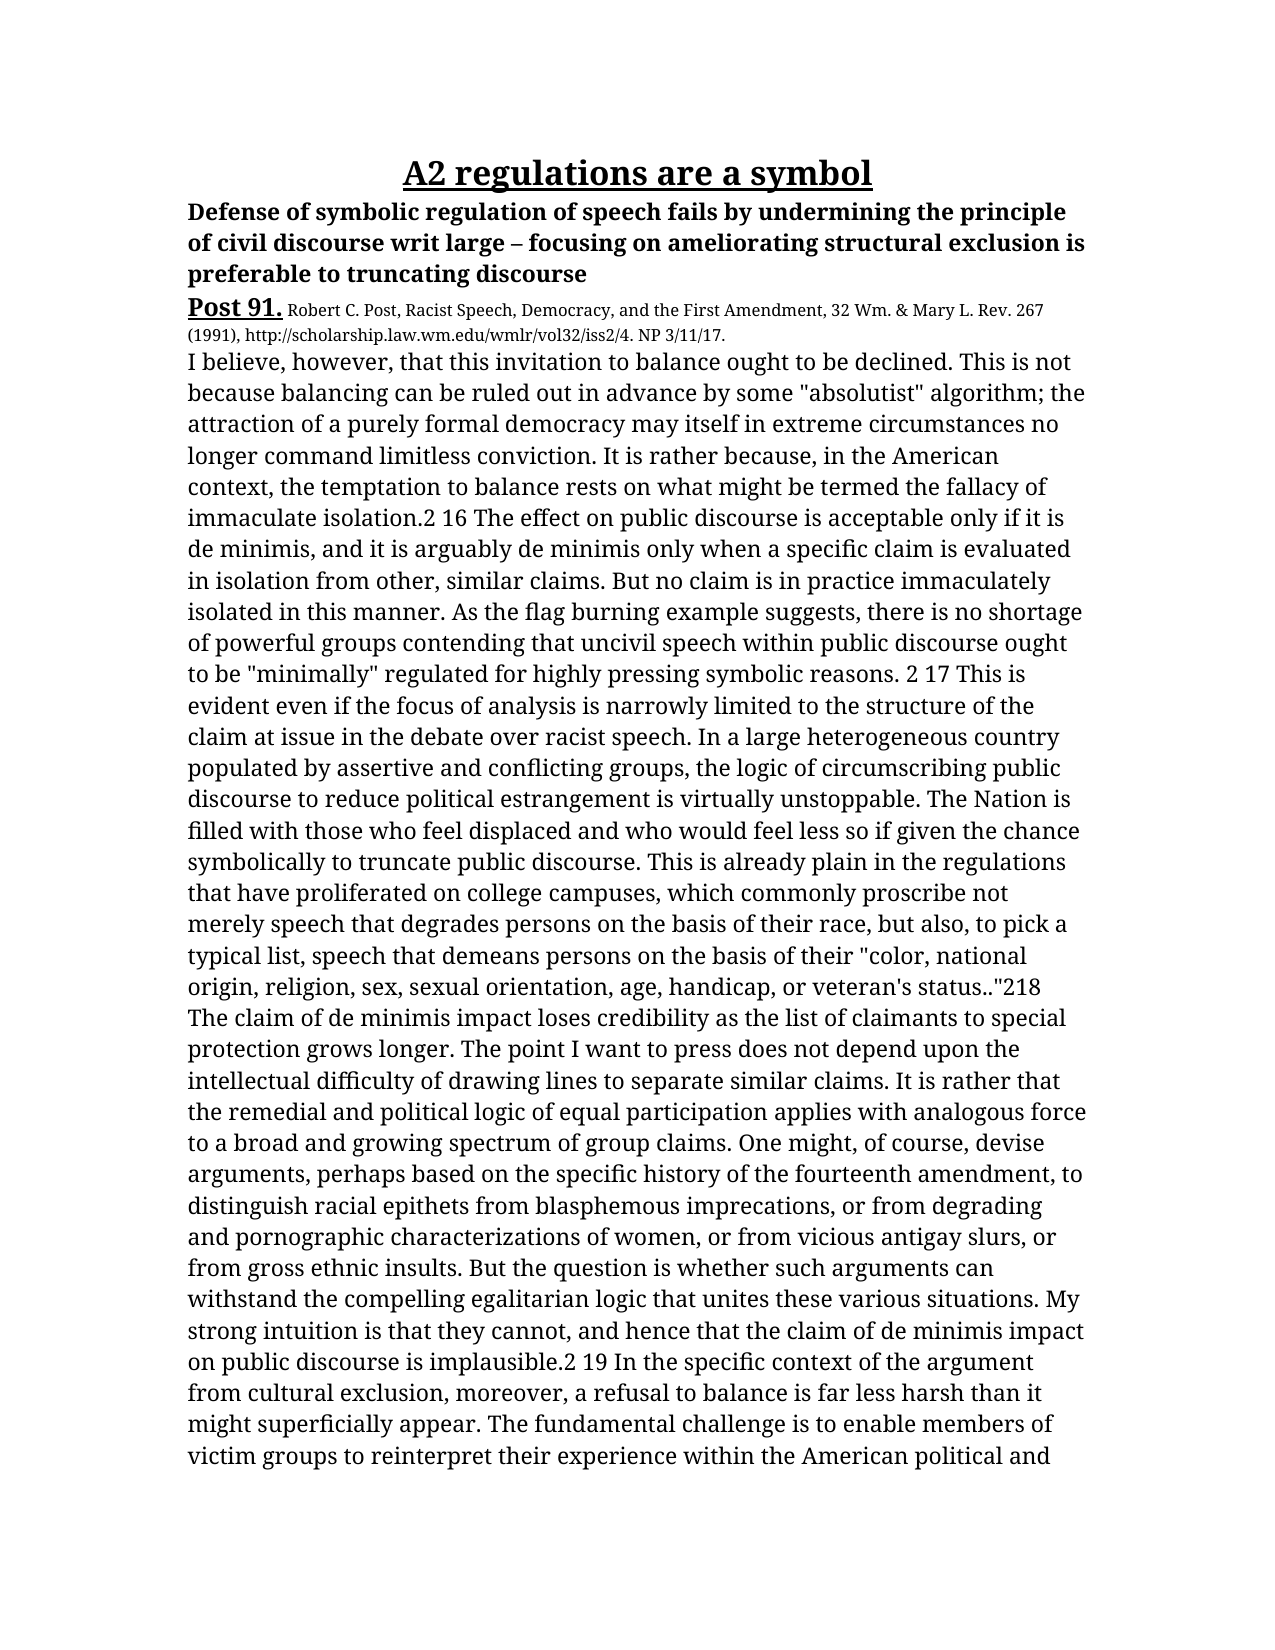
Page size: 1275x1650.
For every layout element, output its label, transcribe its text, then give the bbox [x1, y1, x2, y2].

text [187, 346, 1087, 1471]
subtitle Defense of symbolic regulation of speech fails by undermining the principle of civil discourse writ large – focusing on ameliorating structural exclusion is preferable to truncating discourse [187, 195, 1087, 289]
text Post 91. Robert C. Post, Racist Speech, Democracy, and the First Amendment, 32 Wm. & Mary L. Rev. 267 (1991), http://scholarship.law.wm.edu/wmlr/vol32/iss2/4. NP 3/11/17. [187, 289, 1087, 346]
subtitle A2 regulations are a symbol [187, 150, 1087, 195]
